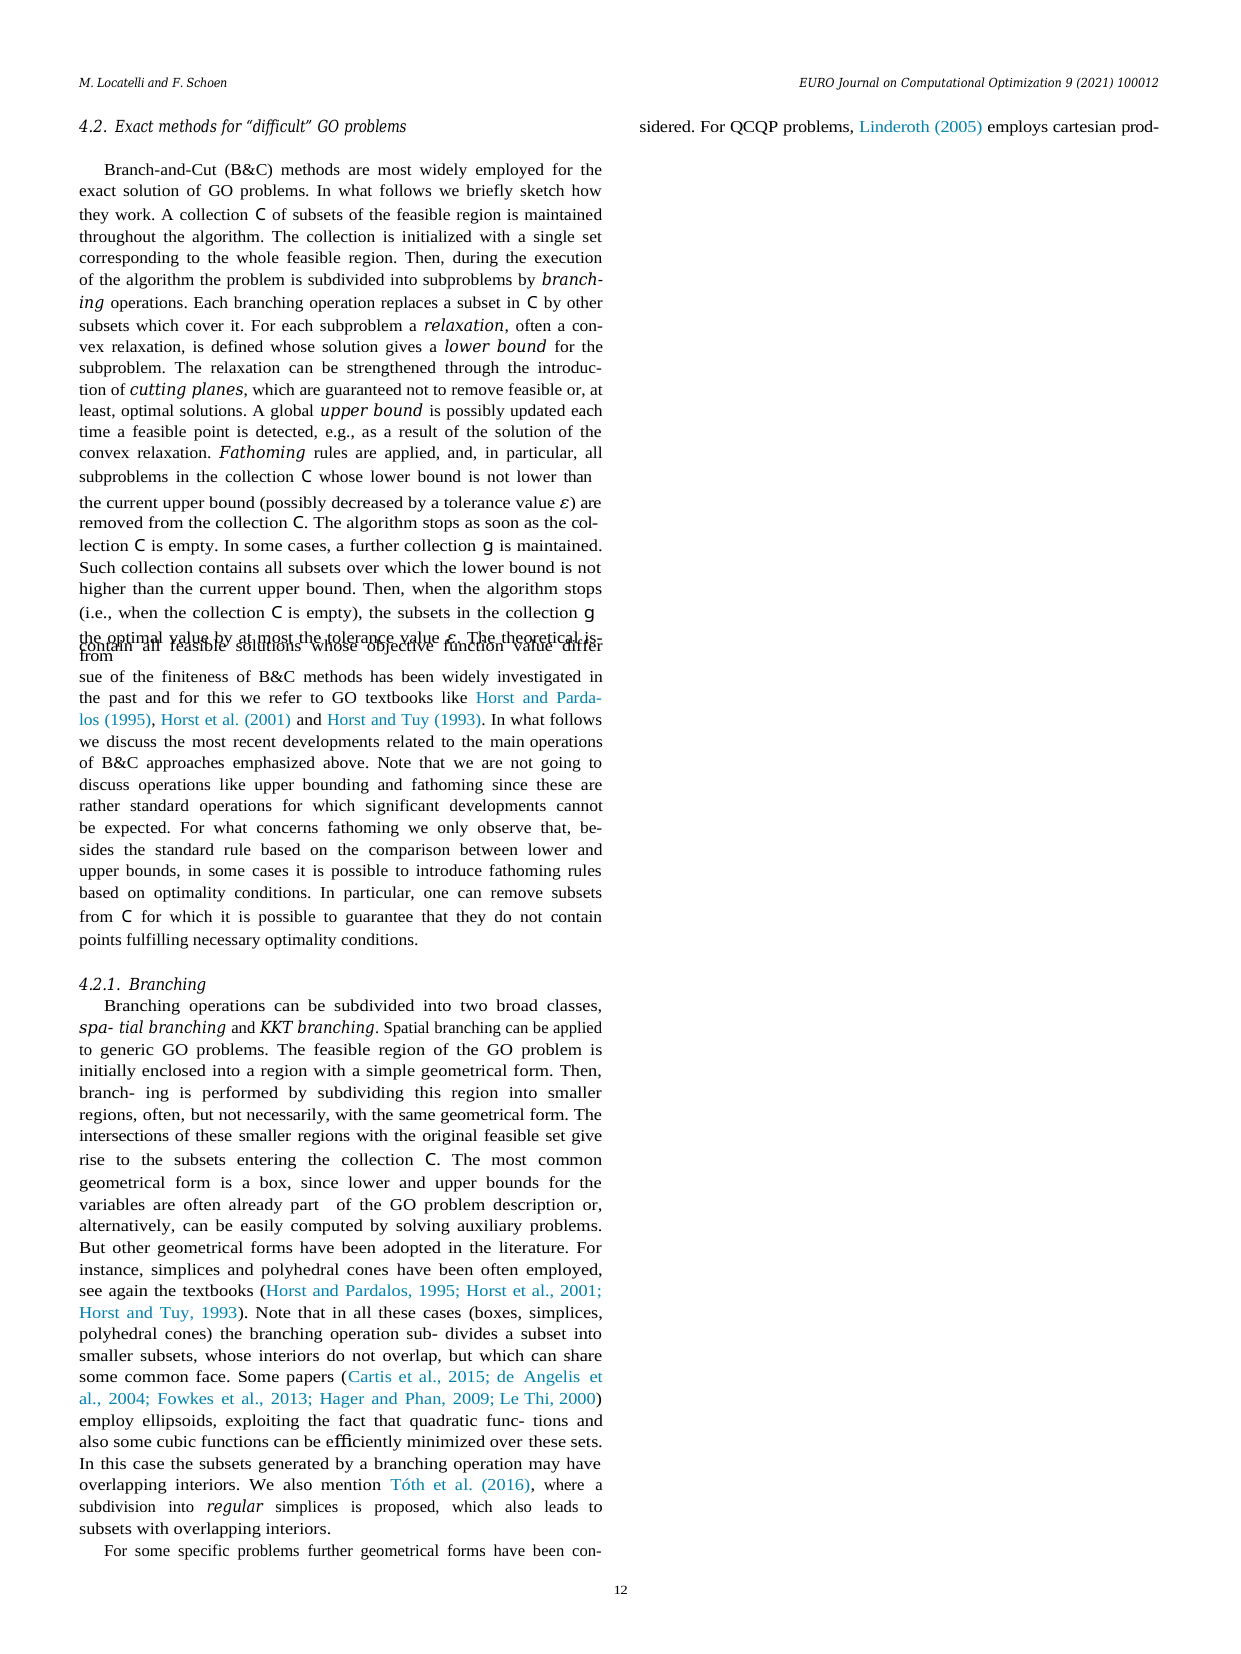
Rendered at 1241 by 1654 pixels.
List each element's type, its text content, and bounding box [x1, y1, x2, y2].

list Exact methods for “difficult” GO problems [79, 117, 607, 136]
picture [476, 1371, 483, 1377]
picture [80, 1396, 86, 1404]
picture [415, 1478, 421, 1490]
picture [425, 1396, 431, 1404]
text Branching operations can be subdivided into two broad classes, spa- tial branching and KKT branching. Spatial branching can be applied to generic GO problems. The feasible region of the GO problem is initially enclosed into a region with a simple geometrical form. Then, branch- ing is performed by subdividing this region into smaller regions, often, but not necessarily, with the same geometrical form. The intersections of these smaller regions with the original feasible set give rise to the subsets entering the collection C. The most common geometrical form is a box, since lower and upper bounds for the variables are often already part of the GO problem description or, alternatively, can be easily computed by solving auxiliary problems. But other geometrical forms have been adopted in the literature. For instance, simplices and polyhedral cones have been often employed, see again the textbooks (Horst and Pardalos, 1995; Horst et al., 2001; Horst and Tuy, 1993). Note that in all these cases (boxes, simplices, polyhedral cones) the branching operation sub- divides a subset into smaller subsets, whose interiors do not overlap, but which can share some common face. Some papers (Cartis et al., 2015; de Angelis et al., 2004; Fowkes et al., 2013; Hager and Phan, 2009; Le Thi, 2000) employ ellipsoids, exploiting the fact that quadratic func- tions and also some cubic functions can be eﬃciently minimized over these sets. In this case the subsets generated by a branching operation may have overlapping interiors. We also mention Tóth et al. (2016), where a subdivision into regular simplices is proposed, which also leads to subsets with overlapping interiors. [79, 996, 603, 1538]
text Branch-and-Cut (B&C) methods are most widely employed for the exact solution of GO problems. In what follows we briefly sketch how they work. A collection C of subsets of the feasible region is maintained throughout the algorithm. The collection is initialized with a single set corresponding to the whole feasible region. Then, during the execution of the algorithm the problem is subdivided into subproblems by branch- ing operations. Each branching operation replaces a subset in C by other subsets which cover it. For each subproblem a relaxation, often a con- vex relaxation, is defined whose solution gives a lower bound for the subproblem. The relaxation can be strengthened through the introduc- tion of cutting planes, which are guaranteed not to remove feasible or, at least, optimal solutions. A global upper bound is possibly updated each time a feasible point is detected, e.g., as a result of the solution of the convex relaxation. Fathoming rules are applied, and, in particular, all subproblems in the collection C whose lower bound is not lower than [79, 160, 603, 487]
text For some specific problems further geometrical forms have been con- sidered. For QCQP problems, Linderoth (2005) employs cartesian prod- [79, 1541, 602, 1560]
text the optimal value by at most the tolerance value 𝜀. The theoretical is- contain all feasible solutions whose objective function value differ from [79, 634, 603, 665]
picture [886, 120, 891, 132]
picture [146, 1306, 151, 1318]
picture [182, 717, 193, 725]
picture [134, 1310, 140, 1318]
picture [874, 124, 880, 132]
picture [414, 1392, 420, 1404]
picture [356, 1288, 362, 1296]
text removed from the collection C. The algorithm stops as soon as the col- [79, 513, 607, 532]
picture [900, 124, 906, 132]
text For some specific problems further geometrical forms have been con- sidered. For QCQP problems, Linderoth (2005) employs cartesian prod- [639, 117, 1171, 136]
picture [497, 695, 508, 703]
text sue of the finiteness of B&C methods has been widely investigated in the past and for this we refer to GO textbooks like Horst and Parda- los (1995), Horst et al. (2001) and Horst and Tuy (1993). In what follows we discuss the most recent developments related to the main operations of B&C approaches emphasized above. Note that we are not going to discuss operations like upper bounding and fathoming since these are rather standard operations for which significant developments cannot be expected. For what concerns fathoming we only observe that, be- sides the standard rule based on the comparison between lower and upper bounds, in some cases it is possible to introduce fathoming rules based on optimality conditions. In particular, one can remove subsets from C for which it is possible to guarantee that they do not contain points fulfilling necessary optimality conditions. [79, 667, 603, 949]
picture [860, 121, 865, 130]
list Branching [79, 974, 607, 994]
text lection C is empty. In some cases, a further collection g is maintained. Such collection contains all subsets over which the lower bound is not higher than the current upper bound. Then, when the algorithm stops (i.e., when the collection C is empty), the subsets in the collection g [79, 533, 603, 623]
picture [968, 121, 975, 127]
picture [386, 1284, 390, 1296]
picture [171, 1310, 179, 1318]
picture [446, 1285, 453, 1291]
text the current upper bound (possibly decreased by a tolerance value 𝜀) are [79, 489, 607, 513]
picture [589, 695, 595, 703]
picture [541, 691, 547, 703]
picture [499, 1370, 504, 1382]
picture [525, 1373, 531, 1380]
picture [223, 717, 229, 725]
picture [389, 713, 395, 725]
